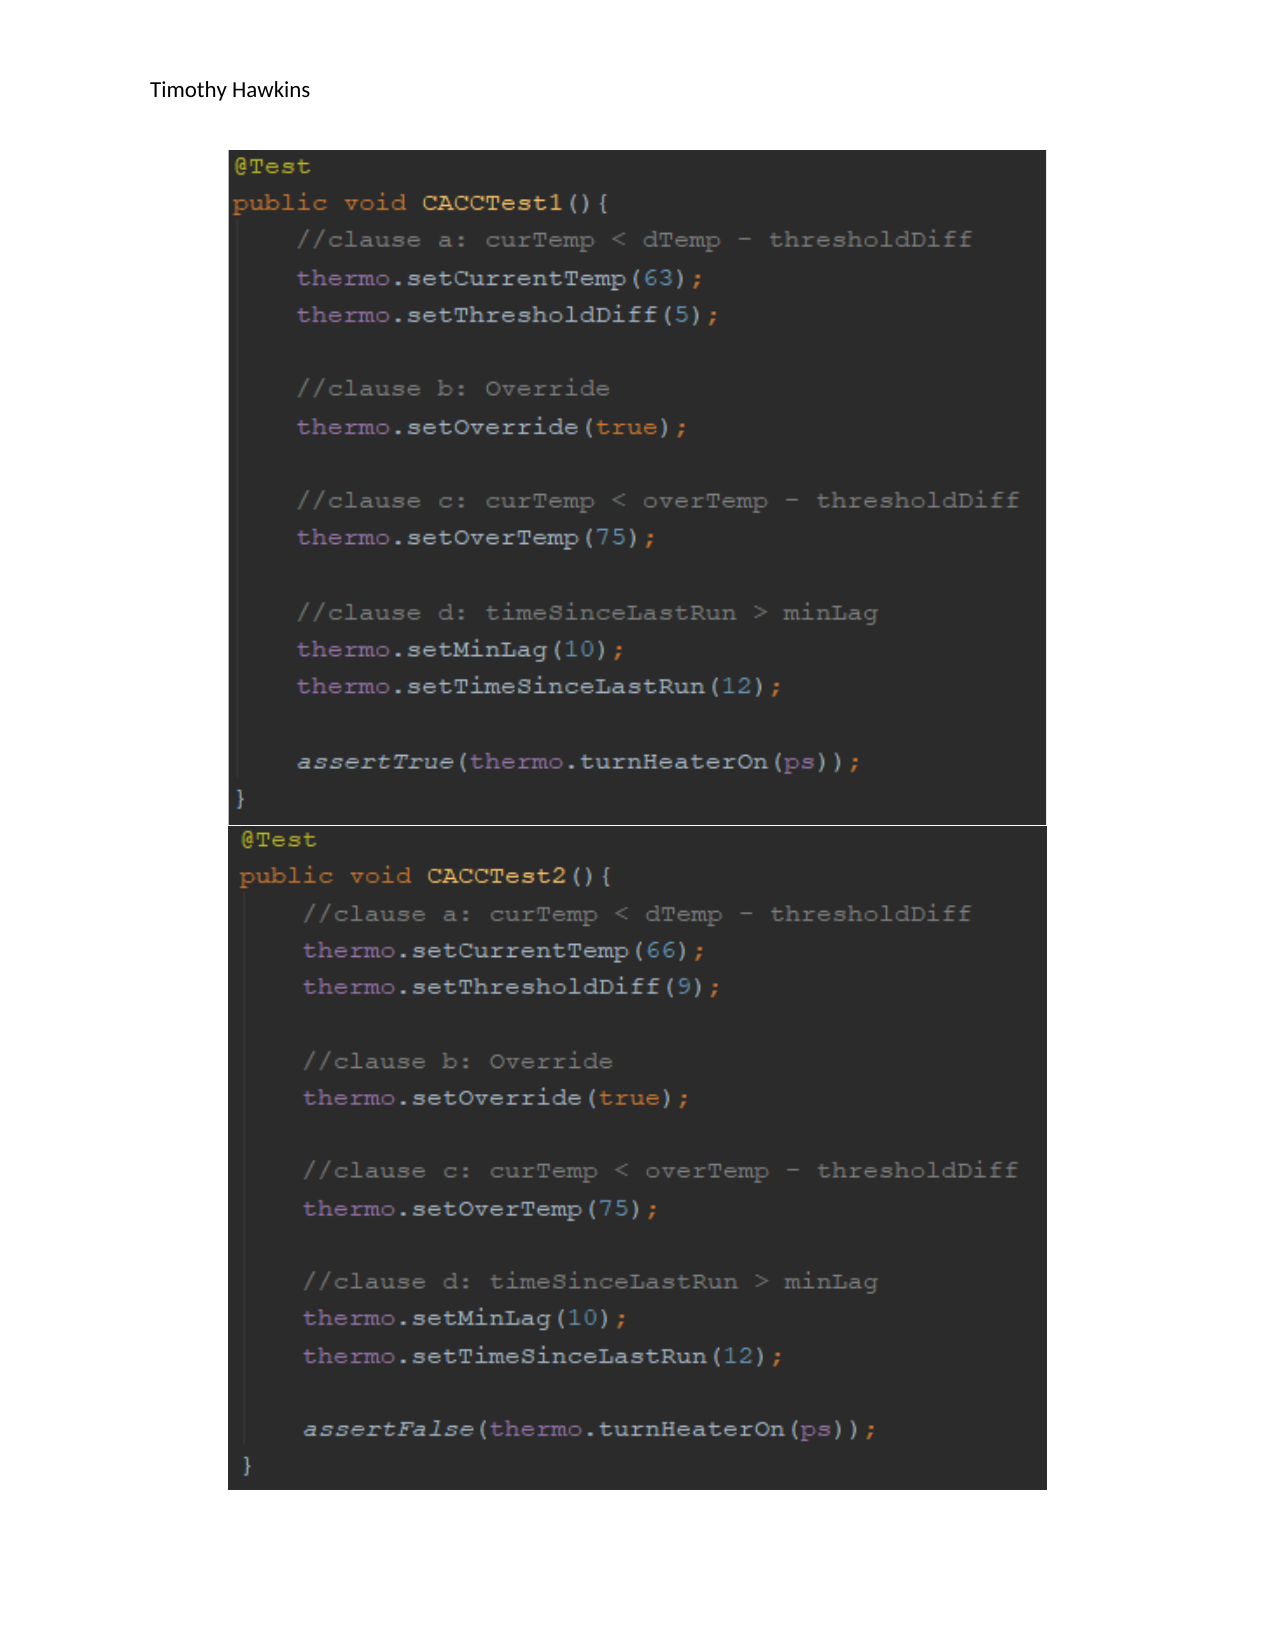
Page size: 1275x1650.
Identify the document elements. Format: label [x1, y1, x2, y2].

picture [228, 150, 1047, 825]
picture [228, 826, 1047, 1490]
